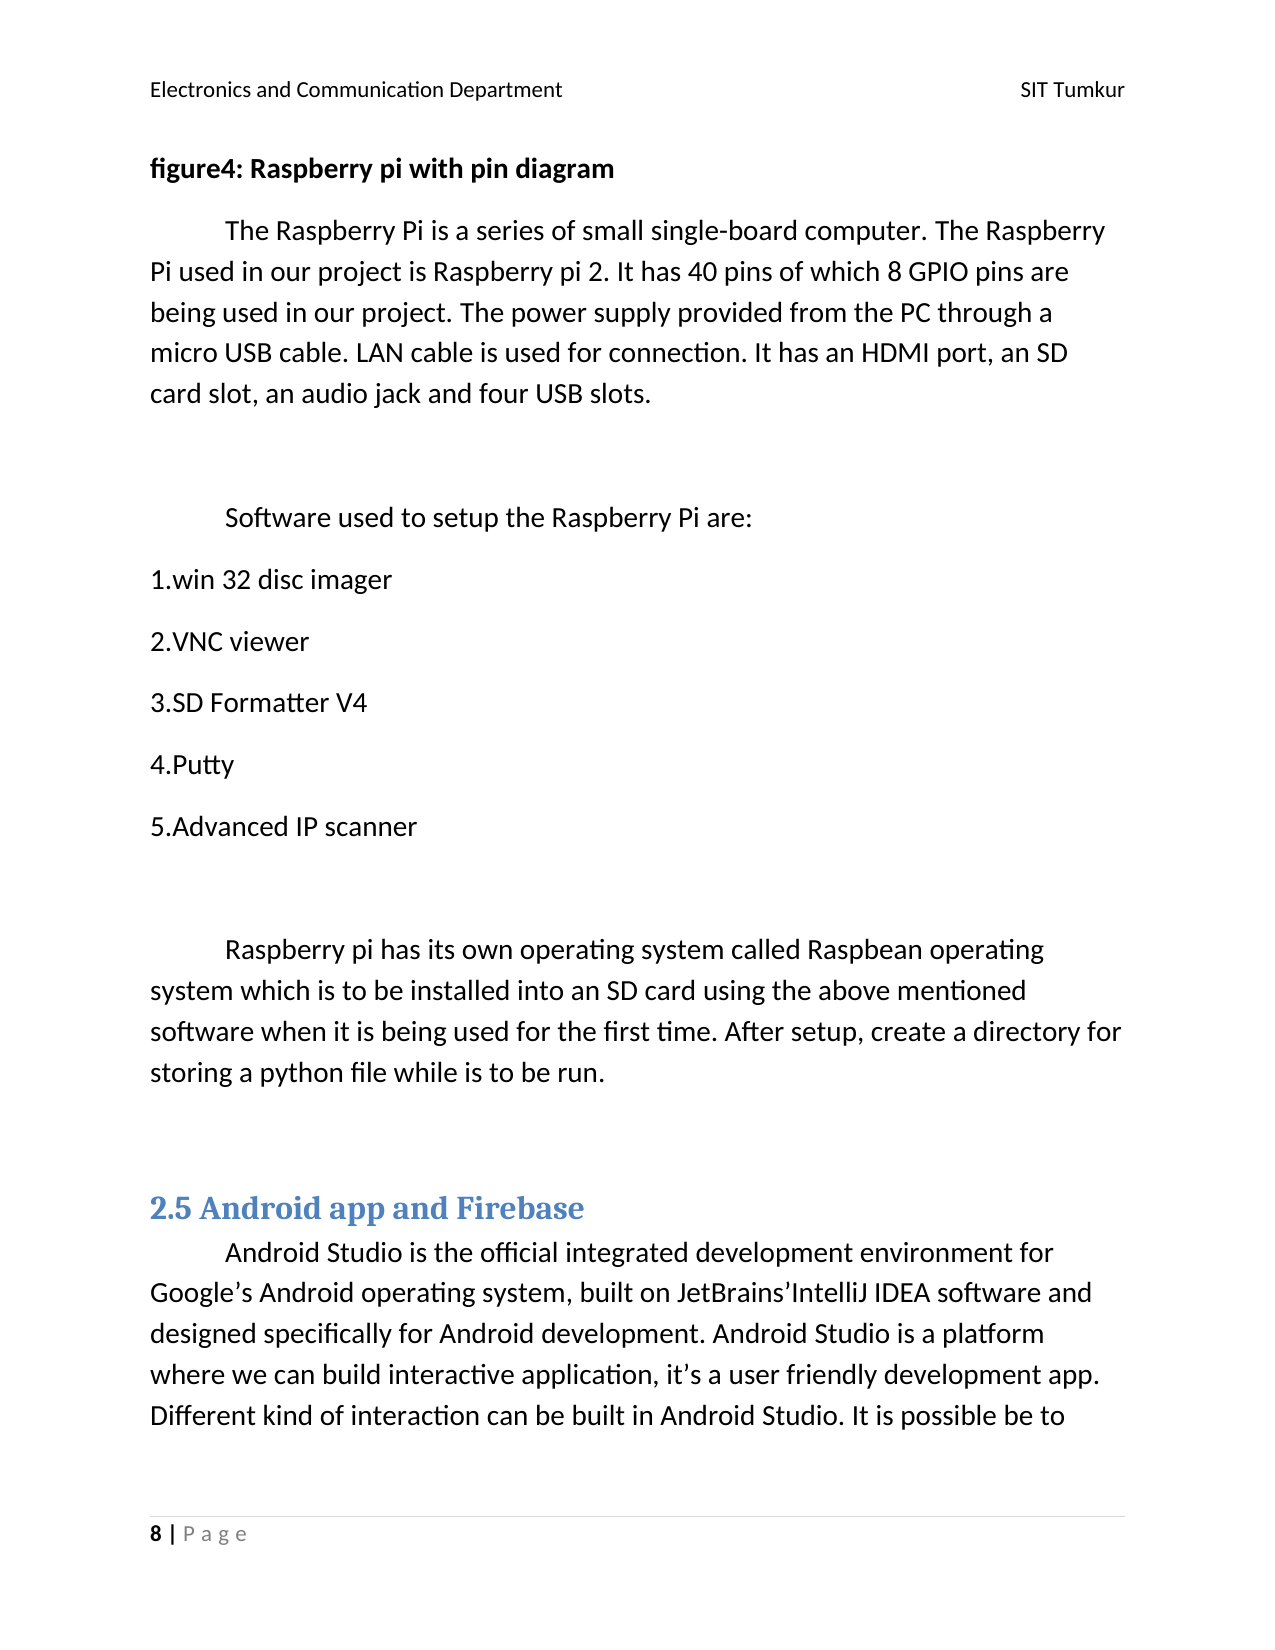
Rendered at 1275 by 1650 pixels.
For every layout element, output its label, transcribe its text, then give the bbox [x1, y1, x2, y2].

text 5.Advanced IP scanner [150, 808, 1125, 843]
text 1.win 32 disc imager [150, 561, 1125, 596]
text 2.VNC viewer [150, 623, 1125, 658]
text The Raspberry Pi is a series of small single-board computer. The Raspberry Pi used in our project is Raspberry pi 2. It has 40 pins of which 8 GPIO pins are being used in our project. The power supply provided from the PC through a micro USB cable. LAN cable is used for connection. It has an HDMI port, an SD card slot, an audio jack and four USB slots. [150, 212, 1125, 411]
text Raspberry pi has its own operating system called Raspbean operating system which is to be installed into an SD card using the above mentioned software when it is being used for the first time. After setup, create a directory for storing a python file while is to be run. [150, 931, 1125, 1090]
text Software used to setup the Raspberry Pi are: [150, 499, 1125, 535]
text figure4: Raspberry pi with pin diagram [150, 150, 1125, 186]
text 4.Putty [150, 746, 1125, 782]
text 3.SD Formatter V4 [150, 684, 1125, 720]
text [150, 1234, 1125, 1433]
subtitle 2.5 Android app and Firebase [150, 1189, 1125, 1228]
